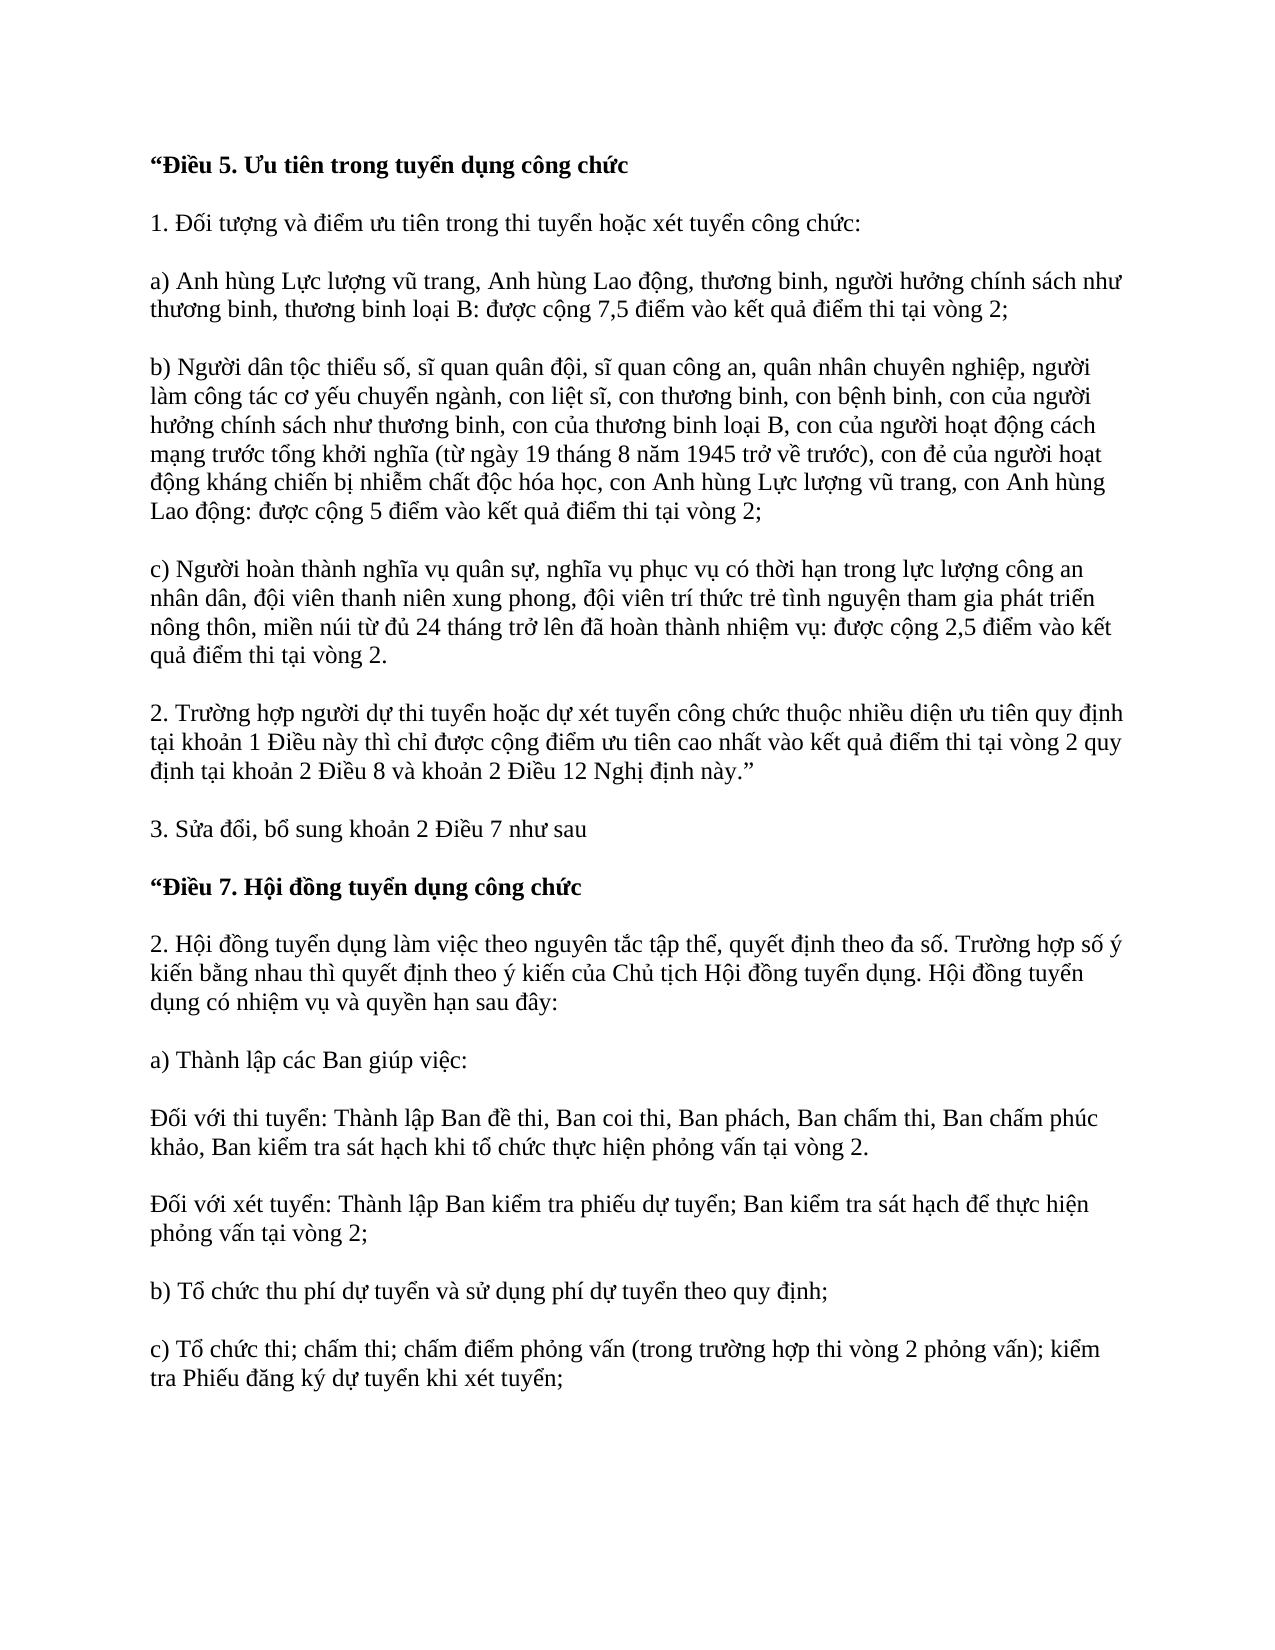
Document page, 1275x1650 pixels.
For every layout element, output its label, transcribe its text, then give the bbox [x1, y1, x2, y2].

text a) Anh hùng Lực lượng vũ trang, Anh hùng Lao động, thương binh, người hưởng chính sách như thương binh, thương binh loại B: được cộng 7,5 điểm vào kết quả điểm thi tại vòng 2; [150, 266, 1125, 323]
text Đối với xét tuyển: Thành lập Ban kiểm tra phiếu dự tuyển; Ban kiểm tra sát hạch để thực hiện phỏng vấn tại vòng 2; [150, 1189, 1125, 1247]
text b) Tổ chức thu phí dự tuyển và sử dụng phí dự tuyển theo quy định; [150, 1276, 1125, 1305]
text “Điều 5. Ưu tiên trong tuyển dụng công chức [150, 150, 1125, 179]
text 3. Sửa đổi, bổ sung khoản 2 Điều 7 như sau [150, 814, 1125, 842]
text 1. Đối tượng và điểm ưu tiên trong thi tuyển hoặc xét tuyển công chức: [150, 208, 1125, 237]
text a) Thành lập các Ban giúp việc: [150, 1045, 1125, 1074]
text c) Tổ chức thi; chấm thi; chấm điểm phỏng vấn (trong trường hợp thi vòng 2 phỏng vấn); kiểm tra Phiếu đăng ký dự tuyển khi xét tuyển; [150, 1334, 1125, 1392]
text b) Người dân tộc thiểu số, sĩ quan quân đội, sĩ quan công an, quân nhân chuyên nghiệp, người làm công tác cơ yếu chuyển ngành, con liệt sĩ, con thương binh, con bệnh binh, con của người hưởng chính sách như thương binh, con của thương binh loại B, con của người hoạt động cách mạng trước tổng khởi nghĩa (từ ngày 19 tháng 8 năm 1945 trở về trước), con đẻ của người hoạt động kháng chiến bị nhiễm chất độc hóa học, con Anh hùng Lực lượng vũ trang, con Anh hùng Lao động: được cộng 5 điểm vào kết quả điểm thi tại vòng 2; [150, 352, 1125, 525]
text c) Người hoàn thành nghĩa vụ quân sự, nghĩa vụ phục vụ có thời hạn trong lực lượng công an nhân dân, đội viên thanh niên xung phong, đội viên trí thức trẻ tình nguyện tham gia phát triển nông thôn, miền núi từ đủ 24 tháng trở lên đã hoàn thành nhiệm vụ: được cộng 2,5 điểm vào kết quả điểm thi tại vòng 2. [150, 554, 1125, 669]
text Đối với thi tuyển: Thành lập Ban đề thi, Ban coi thi, Ban phách, Ban chấm thi, Ban chấm phúc khảo, Ban kiểm tra sát hạch khi tổ chức thực hiện phỏng vấn tại vòng 2. [150, 1103, 1125, 1160]
text 2. Hội đồng tuyển dụng làm việc theo nguyên tắc tập thể, quyết định theo đa số. Trường hợp số ý kiến bằng nhau thì quyết định theo ý kiến của Chủ tịch Hội đồng tuyển dụng. Hội đồng tuyển dụng có nhiệm vụ và quyền hạn sau đây: [150, 929, 1125, 1016]
text 2. Trường hợp người dự thi tuyển hoặc dự xét tuyển công chức thuộc nhiều diện ưu tiên quy định tại khoản 1 Điều này thì chỉ được cộng điểm ưu tiên cao nhất vào kết quả điểm thi tại vòng 2 quy định tại khoản 2 Điều 8 và khoản 2 Điều 12 Nghị định này.” [150, 698, 1125, 784]
text “Điều 7. Hội đồng tuyển dụng công chức [150, 872, 1125, 900]
